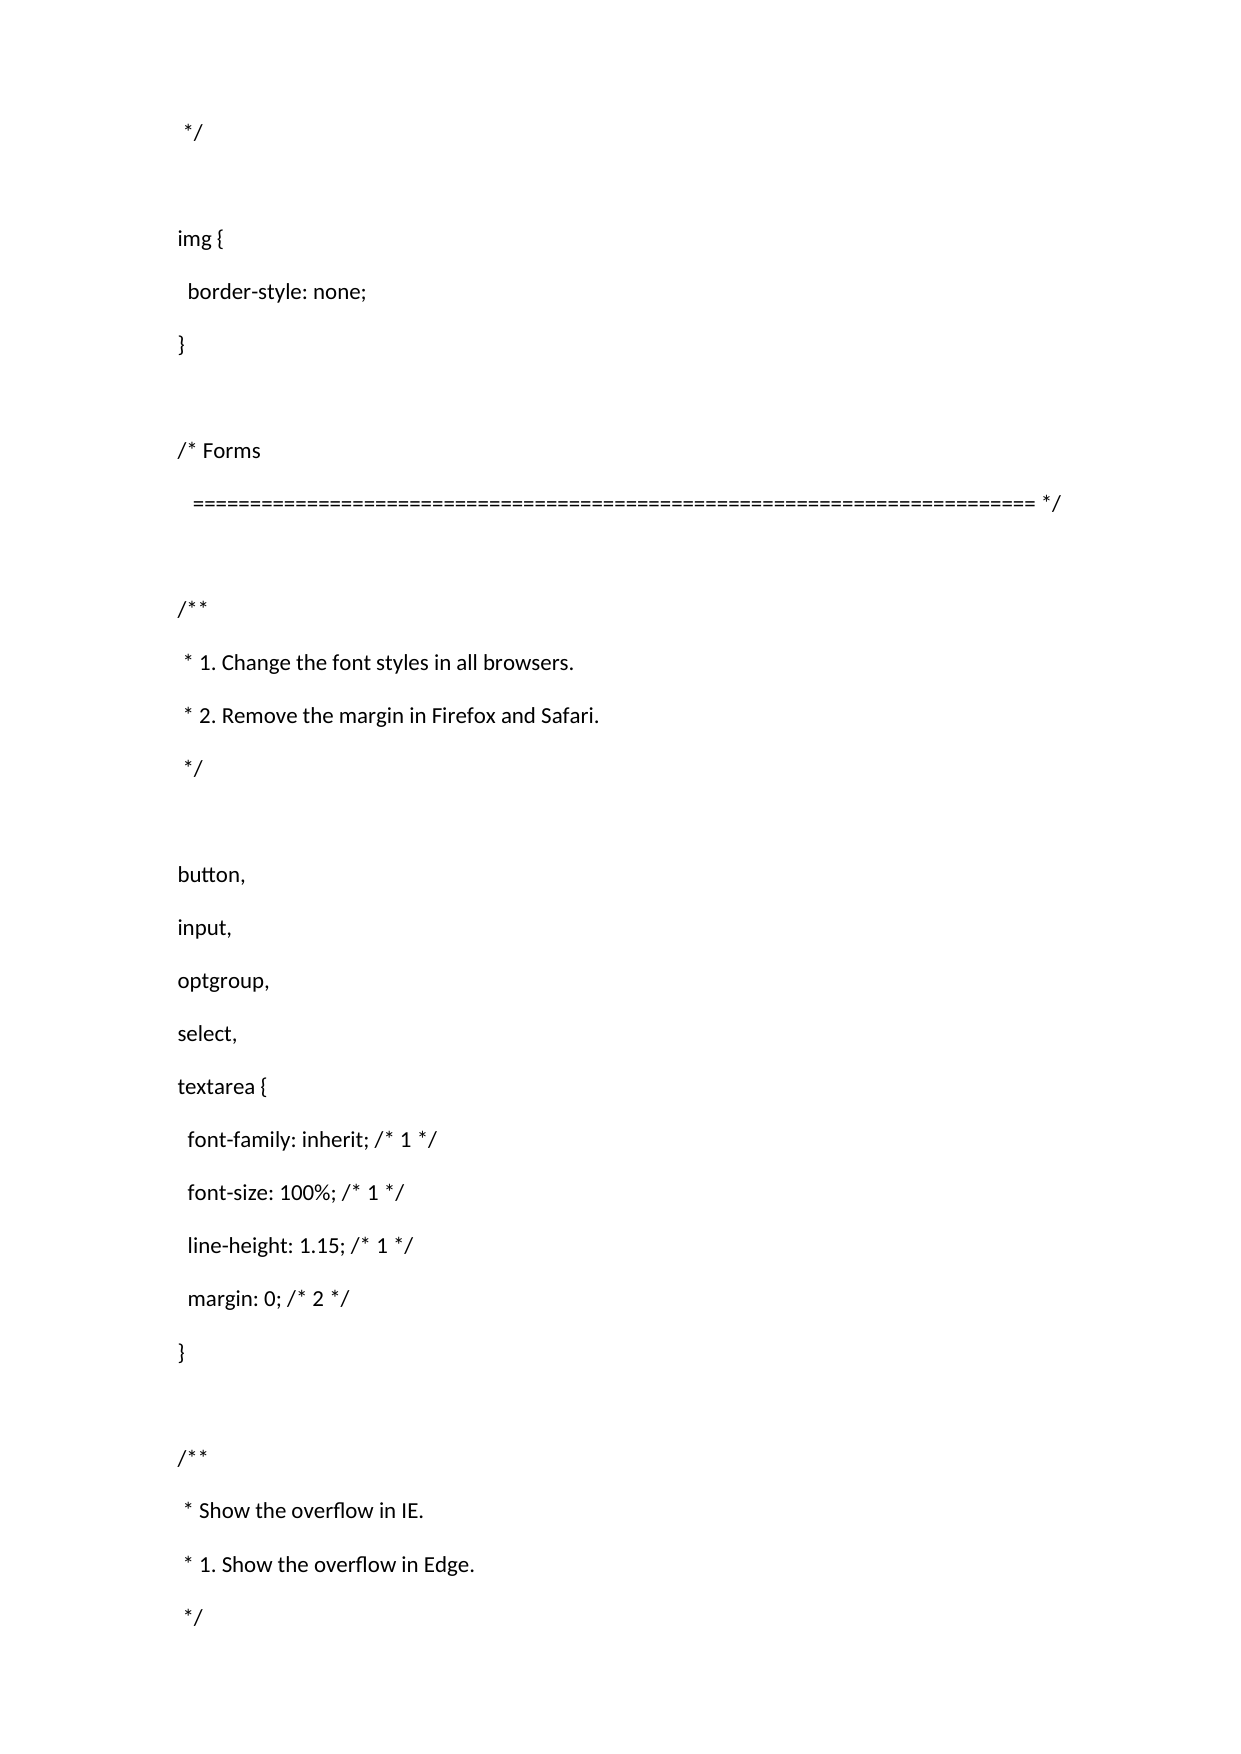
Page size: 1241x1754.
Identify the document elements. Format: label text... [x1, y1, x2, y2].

text button, [177, 860, 1152, 888]
text /** [177, 595, 1152, 623]
text /* Forms [177, 436, 1152, 464]
text font-family: inherit; /* 1 */ [177, 1126, 1152, 1153]
text border-style: none; [177, 277, 1152, 305]
text optgroup, [177, 966, 1152, 994]
text */ [177, 754, 1152, 782]
text line-height: 1.15; /* 1 */ [177, 1232, 1152, 1259]
text } [177, 330, 1152, 358]
text input, [177, 913, 1152, 941]
text /** [177, 1444, 1152, 1472]
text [177, 489, 1152, 517]
text * 2. Remove the margin in Firefox and Safari. [177, 701, 1152, 729]
text * 1. Change the font styles in all browsers. [177, 648, 1152, 676]
text */ [177, 1603, 1152, 1631]
text * Show the overflow in IE. [177, 1497, 1152, 1525]
text * 1. Show the overflow in Edge. [177, 1550, 1152, 1578]
text textarea { [177, 1072, 1152, 1101]
text font-size: 100%; /* 1 */ [177, 1178, 1152, 1207]
text margin: 0; /* 2 */ [177, 1284, 1152, 1313]
text */ [177, 118, 1152, 146]
text img { [177, 224, 1152, 252]
text } [177, 1338, 1152, 1366]
text select, [177, 1019, 1152, 1047]
